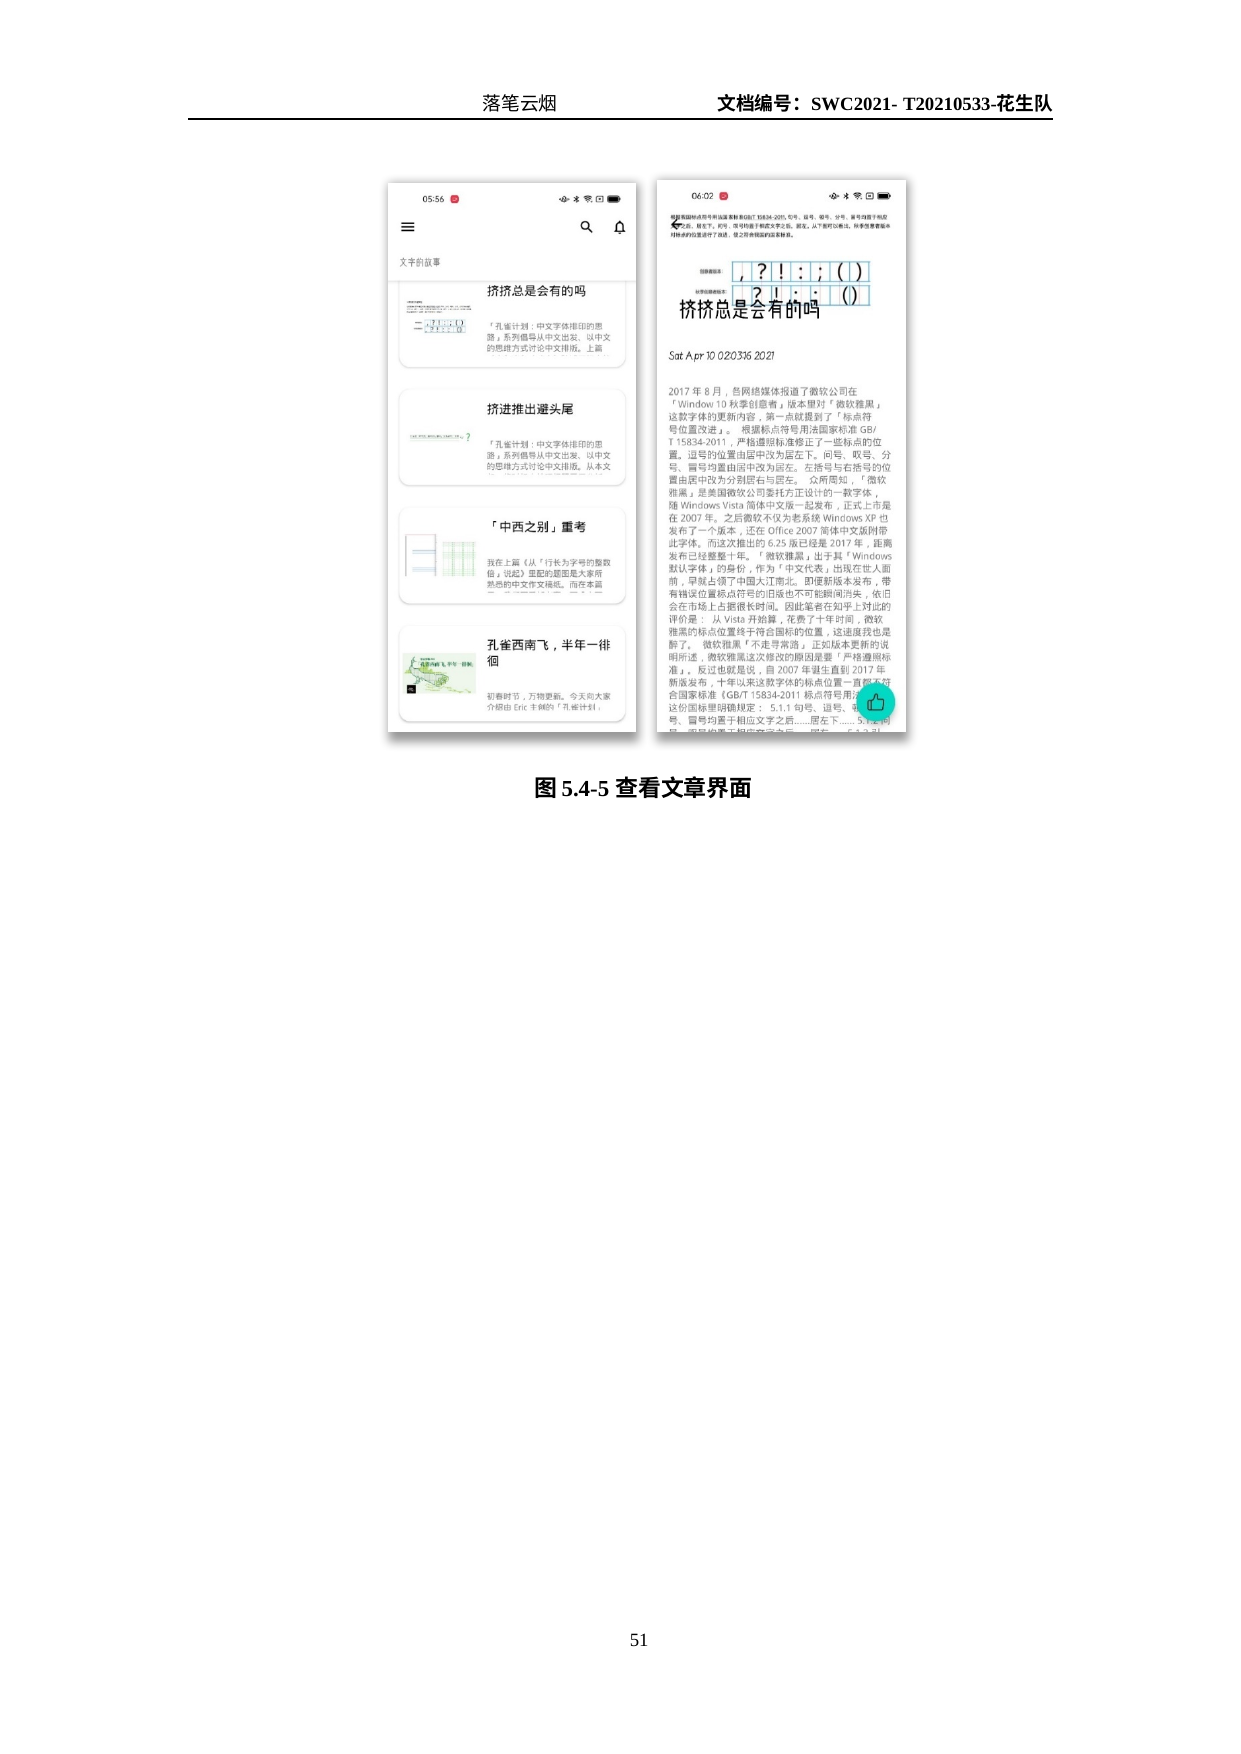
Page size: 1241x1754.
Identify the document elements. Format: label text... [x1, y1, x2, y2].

picture [388, 183, 636, 732]
picture [657, 180, 906, 732]
text 图5.4-5 查看文章界面 [187, 754, 1053, 819]
